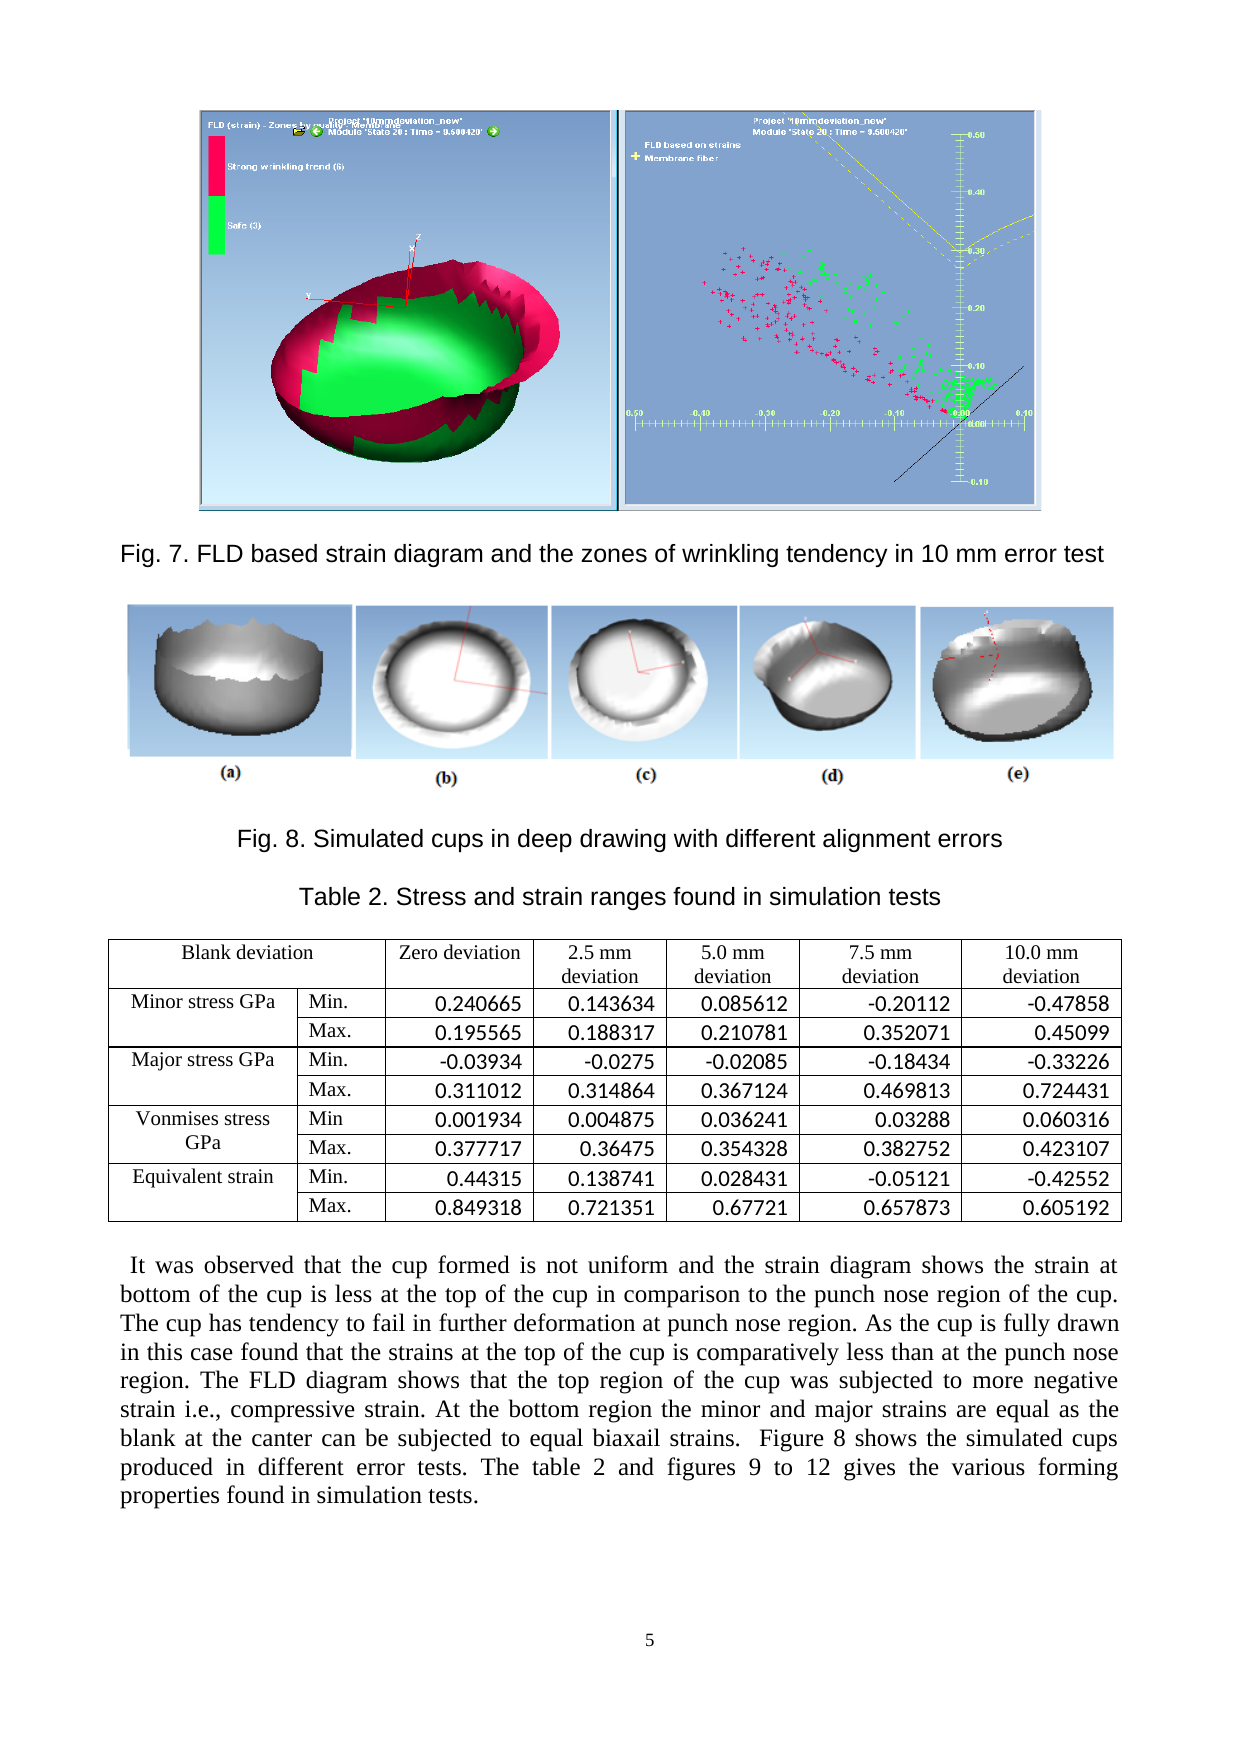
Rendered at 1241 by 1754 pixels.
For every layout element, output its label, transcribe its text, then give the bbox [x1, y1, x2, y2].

table_cell Max. [298, 1193, 385, 1221]
table_cell 0.377717 [386, 1135, 533, 1163]
table_cell -0.20112 [800, 989, 961, 1017]
table_cell 0.423107 [962, 1135, 1121, 1163]
table_cell -0.03934 [386, 1048, 533, 1075]
picture [120, 596, 1121, 796]
text Table 2. Stress and strain ranges found in simulation tests [120, 882, 1120, 910]
table_cell Min. [298, 989, 385, 1017]
table_cell 0.195565 [386, 1018, 533, 1046]
table_cell 0.36475 [534, 1135, 666, 1163]
table_cell 0.605192 [962, 1193, 1121, 1221]
table_cell 0.036241 [667, 1106, 799, 1133]
table_cell -0.18434 [800, 1048, 961, 1075]
table_cell 0.67721 [667, 1193, 799, 1221]
table_cell 0.188317 [534, 1018, 666, 1046]
table_cell 0.724431 [962, 1076, 1121, 1104]
table_cell -0.05121 [800, 1164, 961, 1192]
table_cell 0.03288 [800, 1106, 961, 1133]
table_cell 0.311012 [386, 1076, 533, 1104]
table_cell 0.367124 [667, 1076, 799, 1104]
table_cell 0.469813 [800, 1076, 961, 1104]
table_cell -0.47858 [962, 989, 1121, 1017]
table_cell 0.354328 [667, 1135, 799, 1163]
table_cell 0.028431 [667, 1164, 799, 1192]
text It was observed that the cup formed is not uniform and the strain diagram shows the strain at bottom of the cup is less at the top of the cup in comparison to the punch nose region of the cup. The cup has tendency to fail in further deformation at punch nose region. As the cup is fully drawn in this case found that the strains at the top of the cup is comparatively less than at the punch nose region. The FLD diagram shows that the top region of the cup was subjected to more negative strain i.e., compressive strain. At the bottom region the minor and major strains are equal as the blank at the canter can be subjected to equal biaxail strains. Figure 8 shows the simulated cups produced in different error tests. The table 2 and figures 9 to 12 gives the various forming properties found in simulation tests. [120, 1251, 1120, 1509]
table_cell 0.45099 [962, 1018, 1121, 1046]
picture [199, 110, 1042, 511]
table_cell Min. [298, 1164, 385, 1192]
table_cell 0.44315 [386, 1164, 533, 1192]
table_header 2.5 mm deviation [534, 940, 666, 988]
table_cell 0.314864 [534, 1076, 666, 1104]
table_cell Max. [298, 1018, 385, 1046]
table_header 10.0 mm deviation [962, 940, 1121, 988]
table_cell -0.02085 [667, 1048, 799, 1075]
table_cell 0.085612 [667, 989, 799, 1017]
table_cell 0.060316 [962, 1106, 1121, 1133]
table_cell Min. [298, 1048, 385, 1075]
table_cell -0.0275 [534, 1048, 666, 1075]
table_header Blank deviation [109, 940, 385, 988]
table_cell Major stress GPa [109, 1048, 297, 1104]
table_cell -0.42552 [962, 1164, 1121, 1192]
table_cell 0.849318 [386, 1193, 533, 1221]
table_header 7.5 mm deviation [800, 940, 961, 988]
table_cell 0.721351 [534, 1193, 666, 1221]
table_cell 0.004875 [534, 1106, 666, 1133]
table_cell 0.001934 [386, 1106, 533, 1133]
table_cell Max. [298, 1135, 385, 1163]
table_cell 0.657873 [800, 1193, 961, 1221]
table_cell 0.143634 [534, 989, 666, 1017]
table_cell 0.240665 [386, 989, 533, 1017]
table_header Zero deviation [386, 940, 533, 988]
table_header 5.0 mm deviation [667, 940, 799, 988]
table_cell Minor stress GPa [109, 989, 297, 1046]
table_cell Vonmises stress GPa [109, 1106, 297, 1163]
table_cell Max. [298, 1076, 385, 1104]
table_cell -0.33226 [962, 1048, 1121, 1075]
table_cell Min [298, 1106, 385, 1133]
table_cell 0.138741 [534, 1164, 666, 1192]
table_cell 0.382752 [800, 1135, 961, 1163]
text Fig. 7. FLD based strain diagram and the zones of wrinkling tendency in 10 mm error test [120, 539, 1120, 568]
table_cell 0.352071 [800, 1018, 961, 1046]
table_cell 0.210781 [667, 1018, 799, 1046]
text Fig. 8. Simulated cups in deep drawing with different alignment errors [120, 824, 1120, 853]
table_cell Equivalent strain [109, 1164, 297, 1221]
